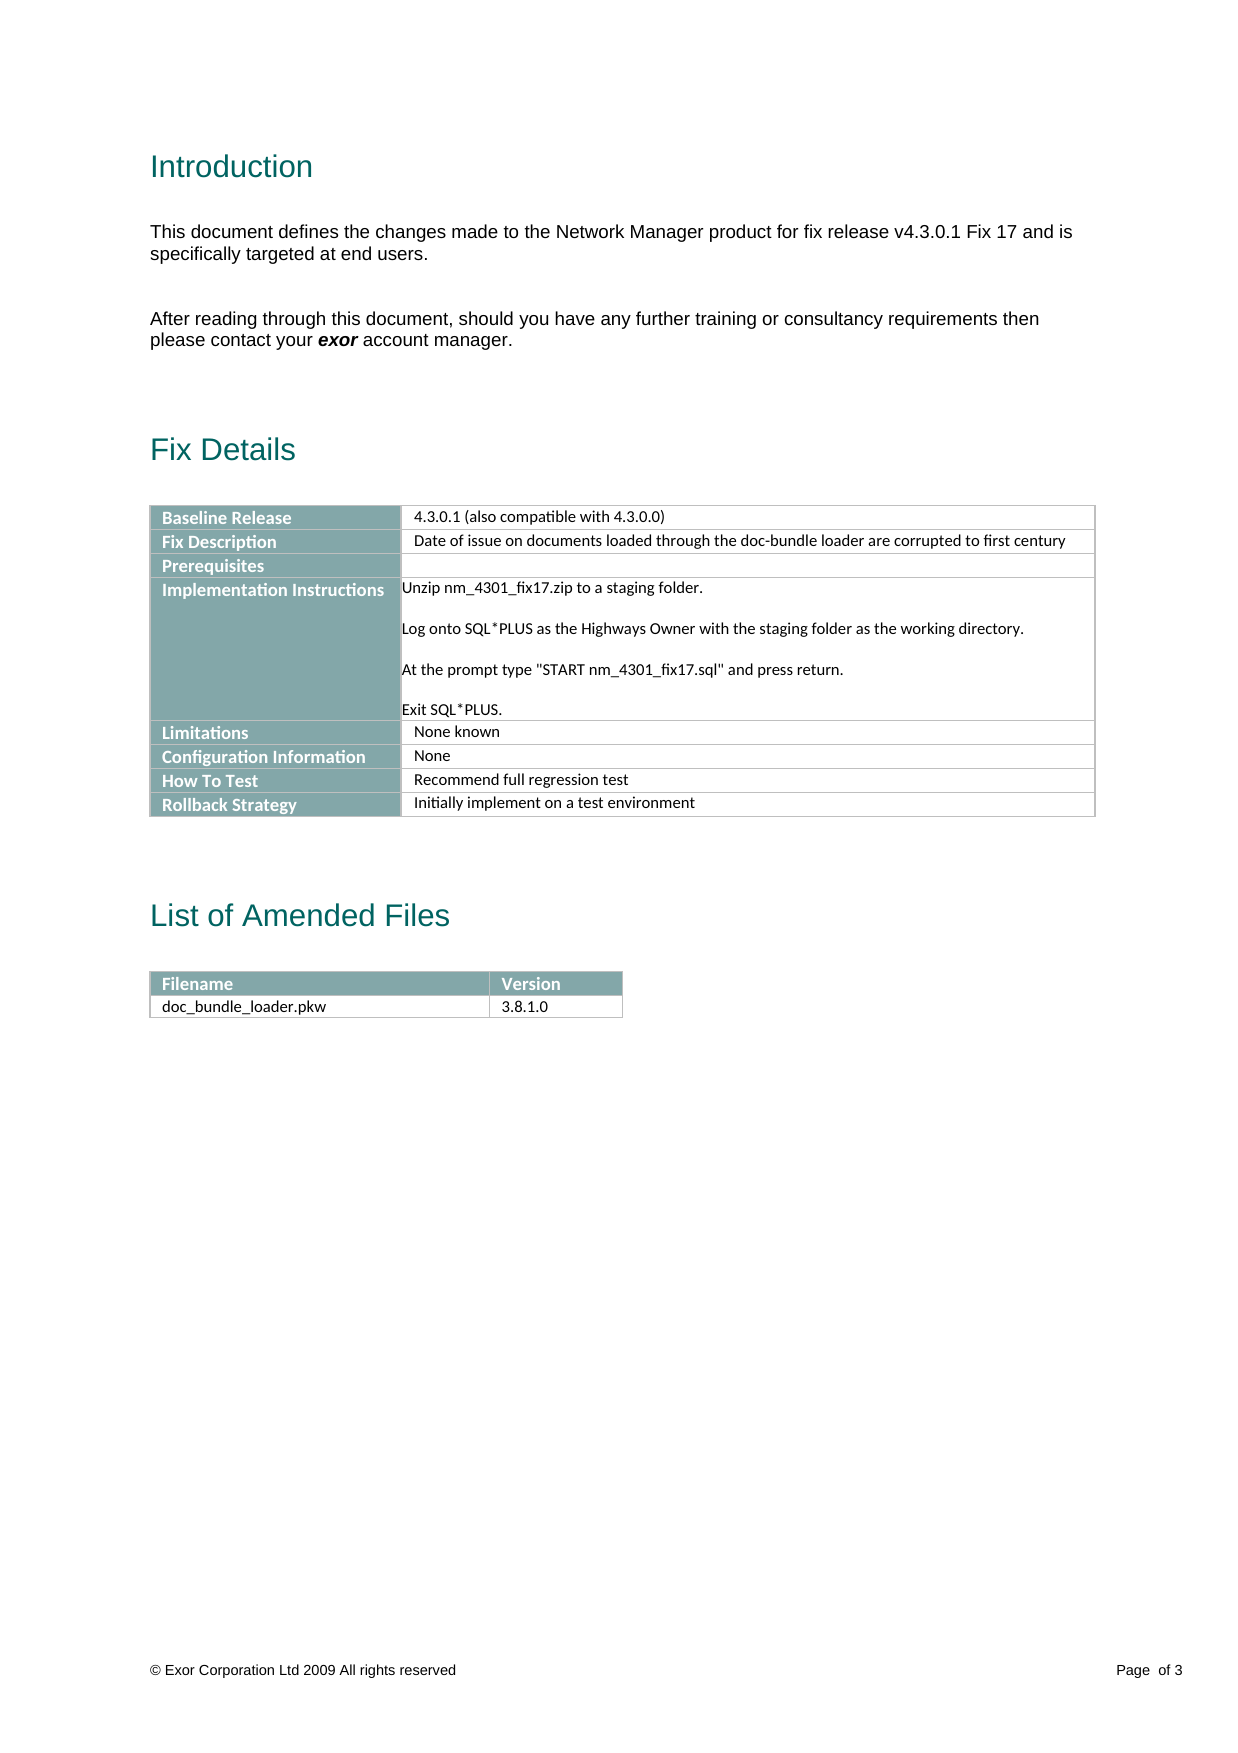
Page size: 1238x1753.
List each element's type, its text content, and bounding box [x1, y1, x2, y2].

table_cell Unzip nm_4301_fix17.zip to a staging folder. Log onto SQL*PLUS as the Highways Owner with the staging folder as the working directory. At the prompt type "START nm_4301_fix17.sql" and press return. Exit SQL*PLUS. [402, 578, 1094, 720]
table_cell Configuration Information [151, 745, 400, 768]
table_cell How To Test [151, 769, 400, 792]
table_cell Recommend full regression test [402, 769, 1094, 792]
text After reading through this document, should you have any further training or consultancy requirements then please contact your exor account manager. [150, 308, 1089, 351]
table_cell Rollback Strategy [151, 793, 400, 816]
table_header Baseline Release [151, 506, 400, 529]
table_header Version [490, 972, 622, 995]
table_header 4.3.0.1 (also compatible with 4.3.0.0) [402, 506, 1094, 529]
table_cell Limitations [151, 721, 400, 744]
table_cell doc_bundle_loader.pkw [151, 996, 489, 1017]
table_cell None known [402, 721, 1094, 744]
table_cell [402, 554, 1094, 577]
table_cell Initially implement on a test environment [402, 793, 1094, 816]
table_cell Date of issue on documents loaded through the doc-bundle loader are corrupted to first century [402, 530, 1094, 553]
text List of Amended Files [150, 897, 1089, 933]
text Fix Details [150, 431, 1089, 467]
table_cell Fix Description [151, 530, 400, 553]
table_cell Prerequisites [151, 554, 400, 577]
table_cell Implementation Instructions [151, 578, 400, 720]
table_header Filename [151, 972, 489, 995]
table_cell 3.8.1.0 [490, 996, 622, 1017]
text Introduction [150, 148, 1089, 184]
table_cell None [402, 745, 1094, 768]
text This document defines the changes made to the Network Manager product for fix release v4.3.0.1 Fix 17 and is specifically targeted at end users. [150, 221, 1089, 264]
